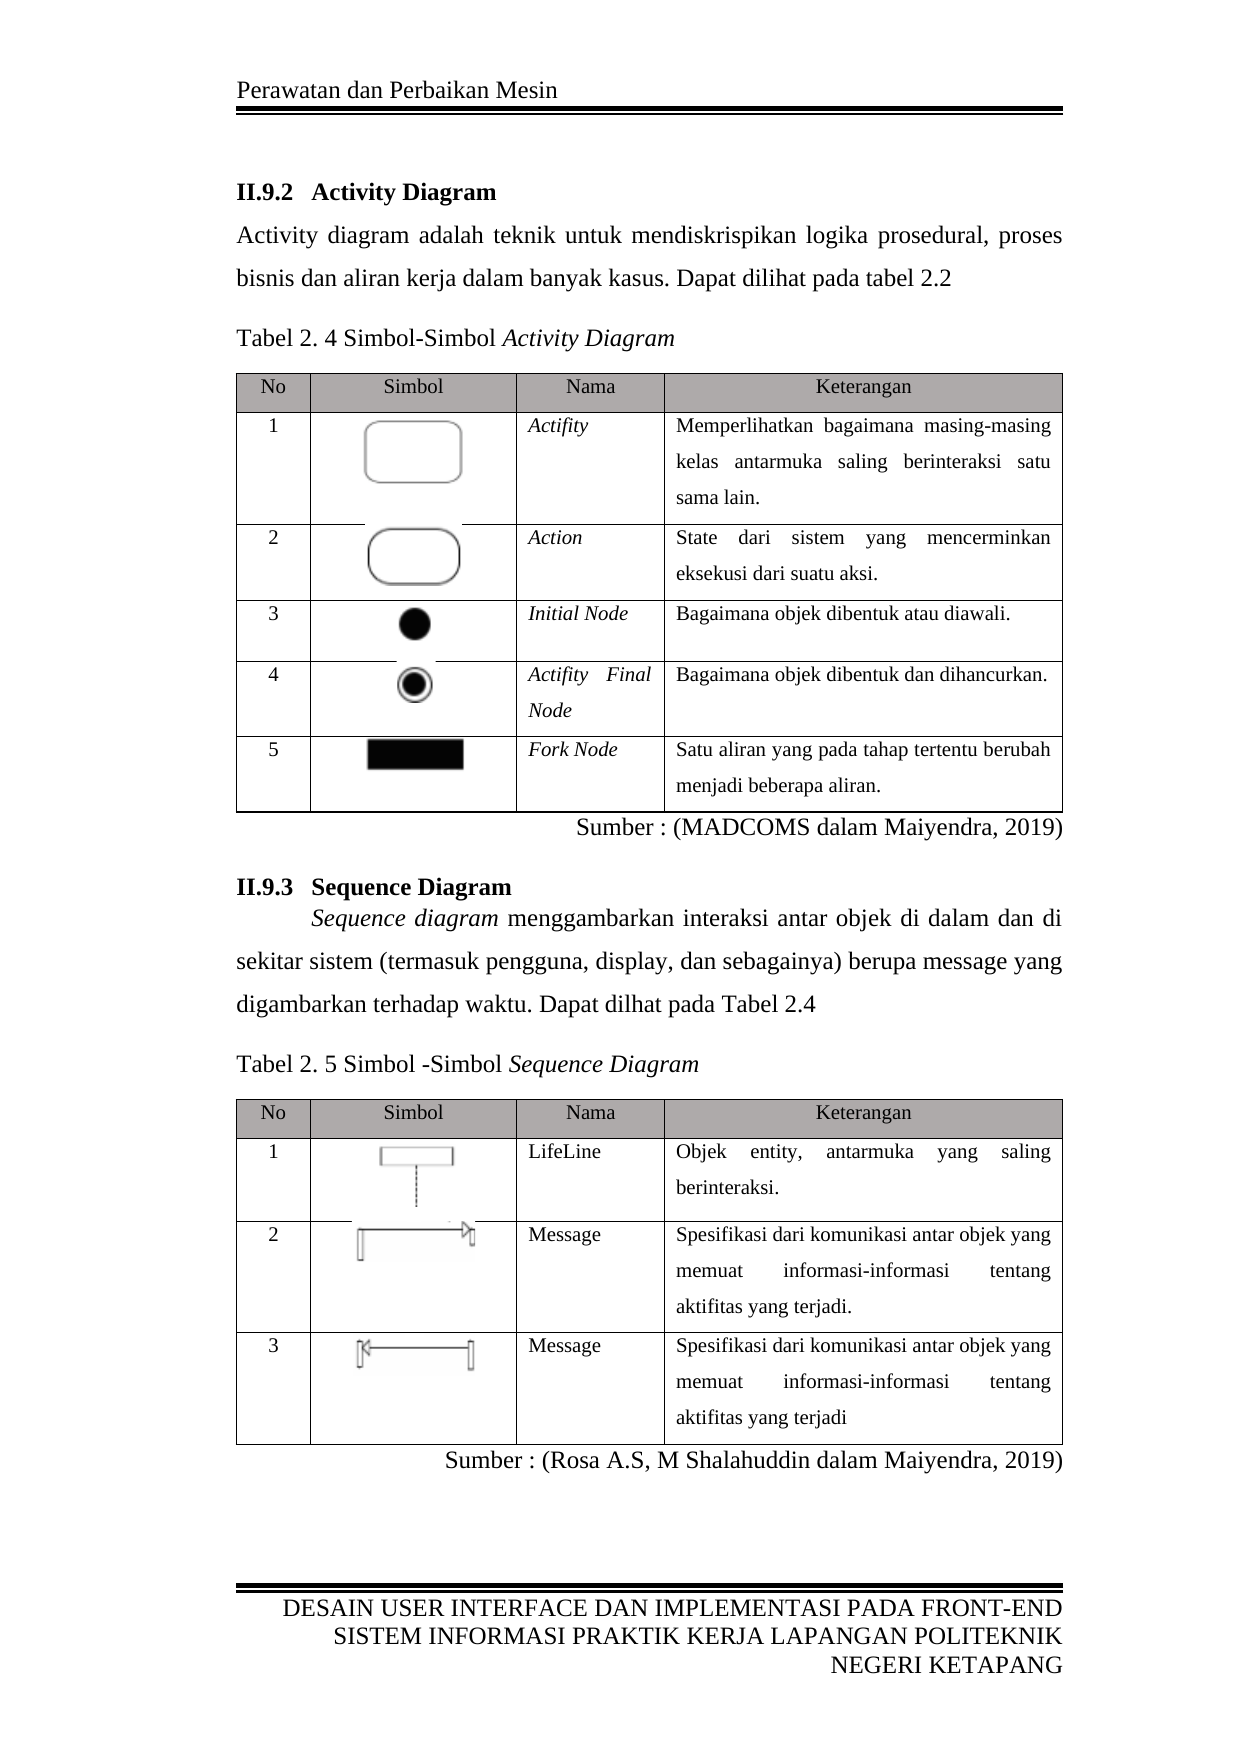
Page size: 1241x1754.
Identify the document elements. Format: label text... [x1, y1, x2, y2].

table_cell Spesifikasi dari komunikasi antar objek yang memuat informasi-informasi tentang aktifitas yang terjadi. [665, 1222, 1062, 1332]
table_cell 4 [237, 662, 310, 736]
table_header Keterangan [665, 374, 1062, 412]
table_cell 1 [237, 1139, 310, 1221]
table_cell Memperlihatkan bagaimana masing-masing kelas antarmuka saling berinteraksi satu sama lain. [665, 413, 1062, 524]
table_cell Actifity [517, 413, 664, 524]
table_cell Action [517, 525, 664, 600]
subtitle Activity Diagram [236, 177, 1063, 206]
table_cell 1 [237, 413, 310, 524]
table_header Nama [517, 1100, 664, 1138]
table_cell Bagaimana objek dibentuk atau diawali. [665, 601, 1062, 661]
subtitle Sequence Diagram [236, 872, 1063, 901]
picture [367, 1139, 460, 1207]
table_cell [311, 525, 516, 600]
text Sumber : [236, 813, 1063, 841]
picture [393, 601, 434, 647]
text Activity diagram adalah teknik untuk mendiskrispikan logika prosedural, proses bisnis dan aliran kerja dalam banyak kasus. Dapat dilihat pada tabel 2.2 [236, 220, 1063, 292]
table_cell 3 [237, 601, 310, 661]
picture [362, 737, 465, 775]
table_cell Fork Node [517, 737, 664, 811]
table_cell [311, 601, 516, 661]
picture [351, 1333, 476, 1376]
table_header No [237, 374, 310, 412]
table_header Nama [517, 374, 664, 412]
table_cell 2 [237, 1222, 310, 1332]
table_cell [311, 1333, 516, 1444]
table_header Simbol [311, 374, 516, 412]
text Tabel 2. 5 Simbol -Simbol Sequence Diagram [236, 1049, 1063, 1078]
table_cell 3 [237, 1333, 310, 1444]
table_cell LifeLine [517, 1139, 664, 1221]
table_cell State dari sistem yang mencerminkan eksekusi dari suatu aksi. [665, 525, 1062, 600]
table_cell Actifity Final Node [517, 662, 664, 736]
table_cell Initial Node [517, 601, 664, 661]
picture [351, 1221, 476, 1266]
table_cell [311, 662, 516, 736]
table_cell [311, 1139, 516, 1221]
table_header Keterangan [665, 1100, 1062, 1138]
text Sequence diagram menggambarkan interaksi antar objek di dalam dan di sekitar sistem (termasuk pengguna, display, dan sebagainya) berupa message yang digambarkan terhadap waktu. Dapat dilhat pada Tabel 2.4 [236, 903, 1063, 1018]
table_cell Bagaimana objek dibentuk dan dihancurkan. [665, 662, 1062, 736]
table_cell 2 [237, 525, 310, 600]
picture [396, 661, 436, 703]
table_cell [311, 737, 516, 811]
picture [365, 524, 462, 586]
table_cell [311, 413, 516, 524]
table_header Simbol [311, 1100, 516, 1138]
table_cell Satu aliran yang pada tahap tertentu berubah menjadi beberapa aliran. [665, 737, 1062, 811]
text Tabel 2. 4 Simbol-Simbol Activity Diagram [236, 323, 1063, 352]
table_cell 5 [237, 737, 310, 811]
table_cell Message [517, 1222, 664, 1332]
table_cell Spesifikasi dari komunikasi antar objek yang memuat informasi-informasi tentang aktifitas yang terjadi [665, 1333, 1062, 1444]
table_header No [237, 1100, 310, 1138]
picture [361, 413, 465, 493]
table_cell Message [517, 1333, 664, 1444]
table_cell Objek entity, antarmuka yang saling berinteraksi. [665, 1139, 1062, 1221]
text Sumber : [236, 1445, 1063, 1473]
table_cell [311, 1222, 516, 1332]
